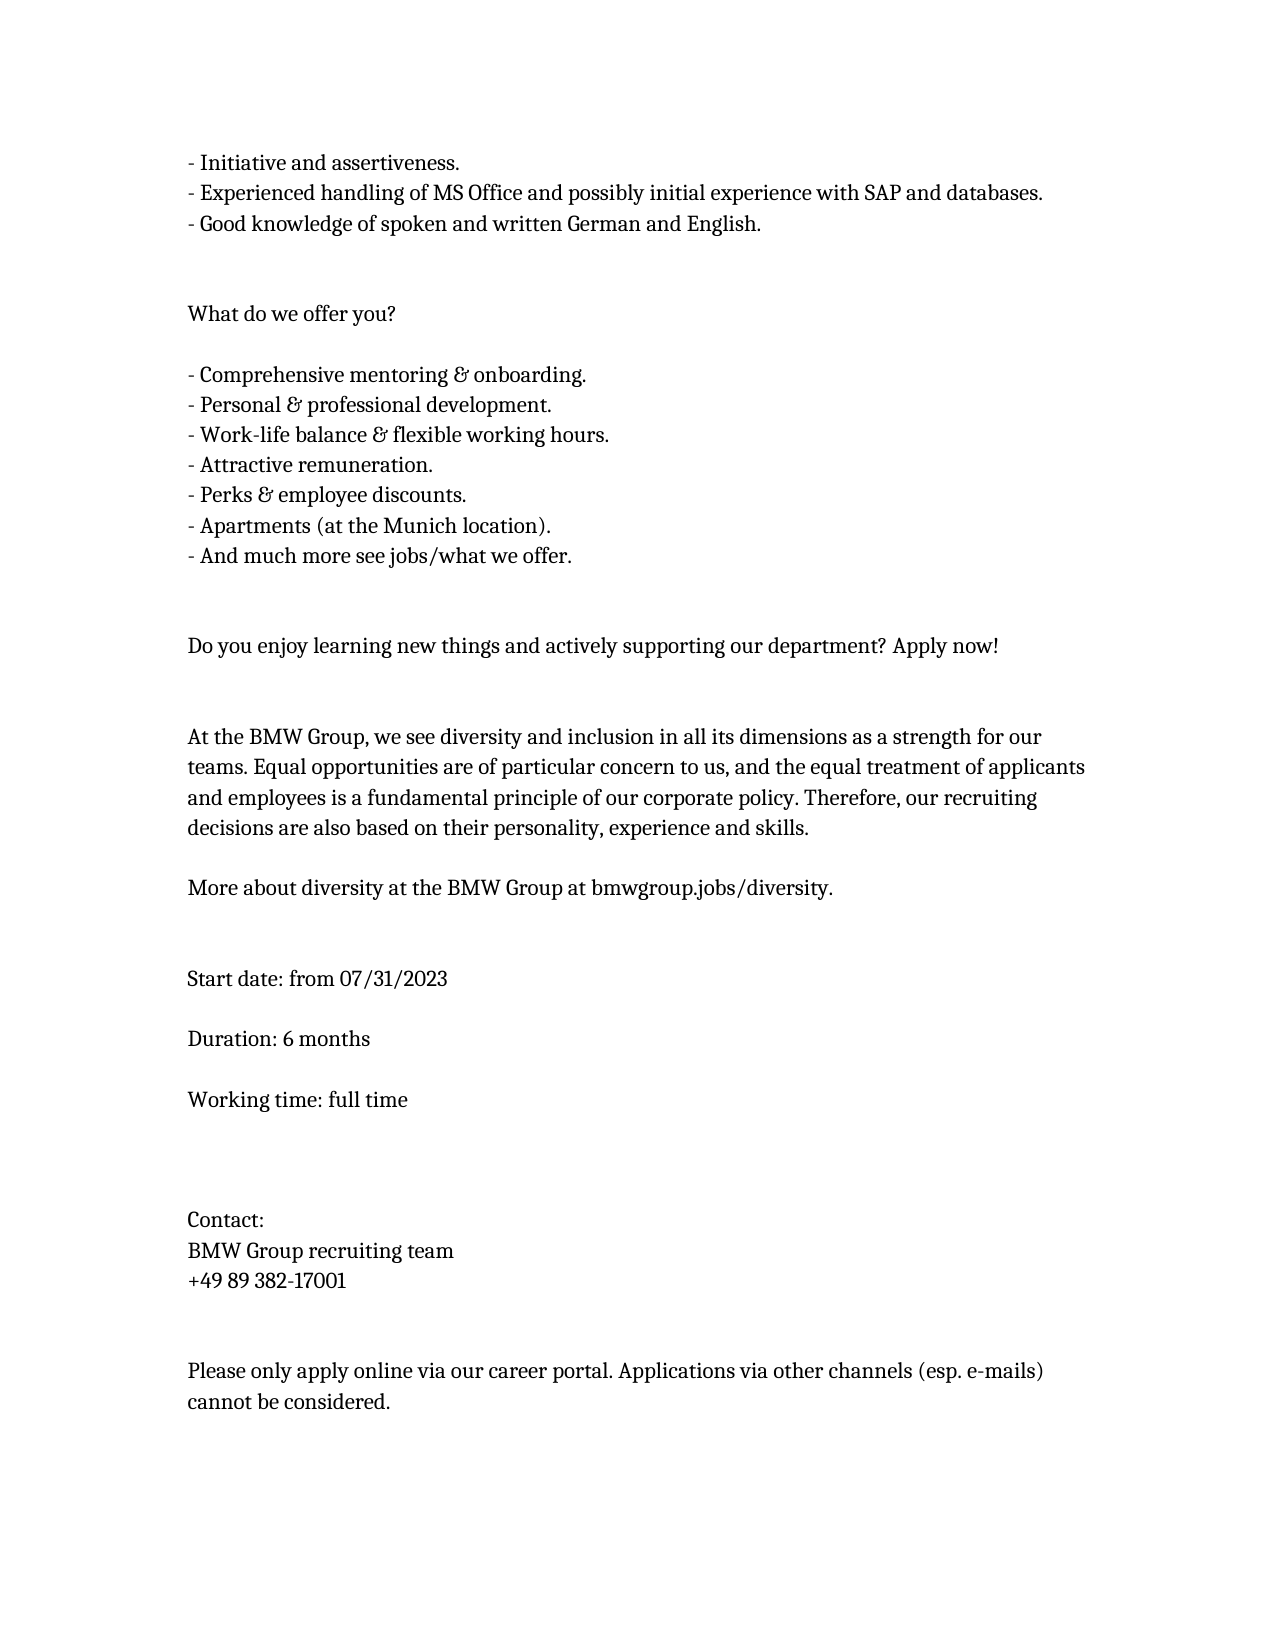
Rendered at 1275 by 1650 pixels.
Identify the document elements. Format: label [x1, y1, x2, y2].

text [187, 150, 1087, 1475]
